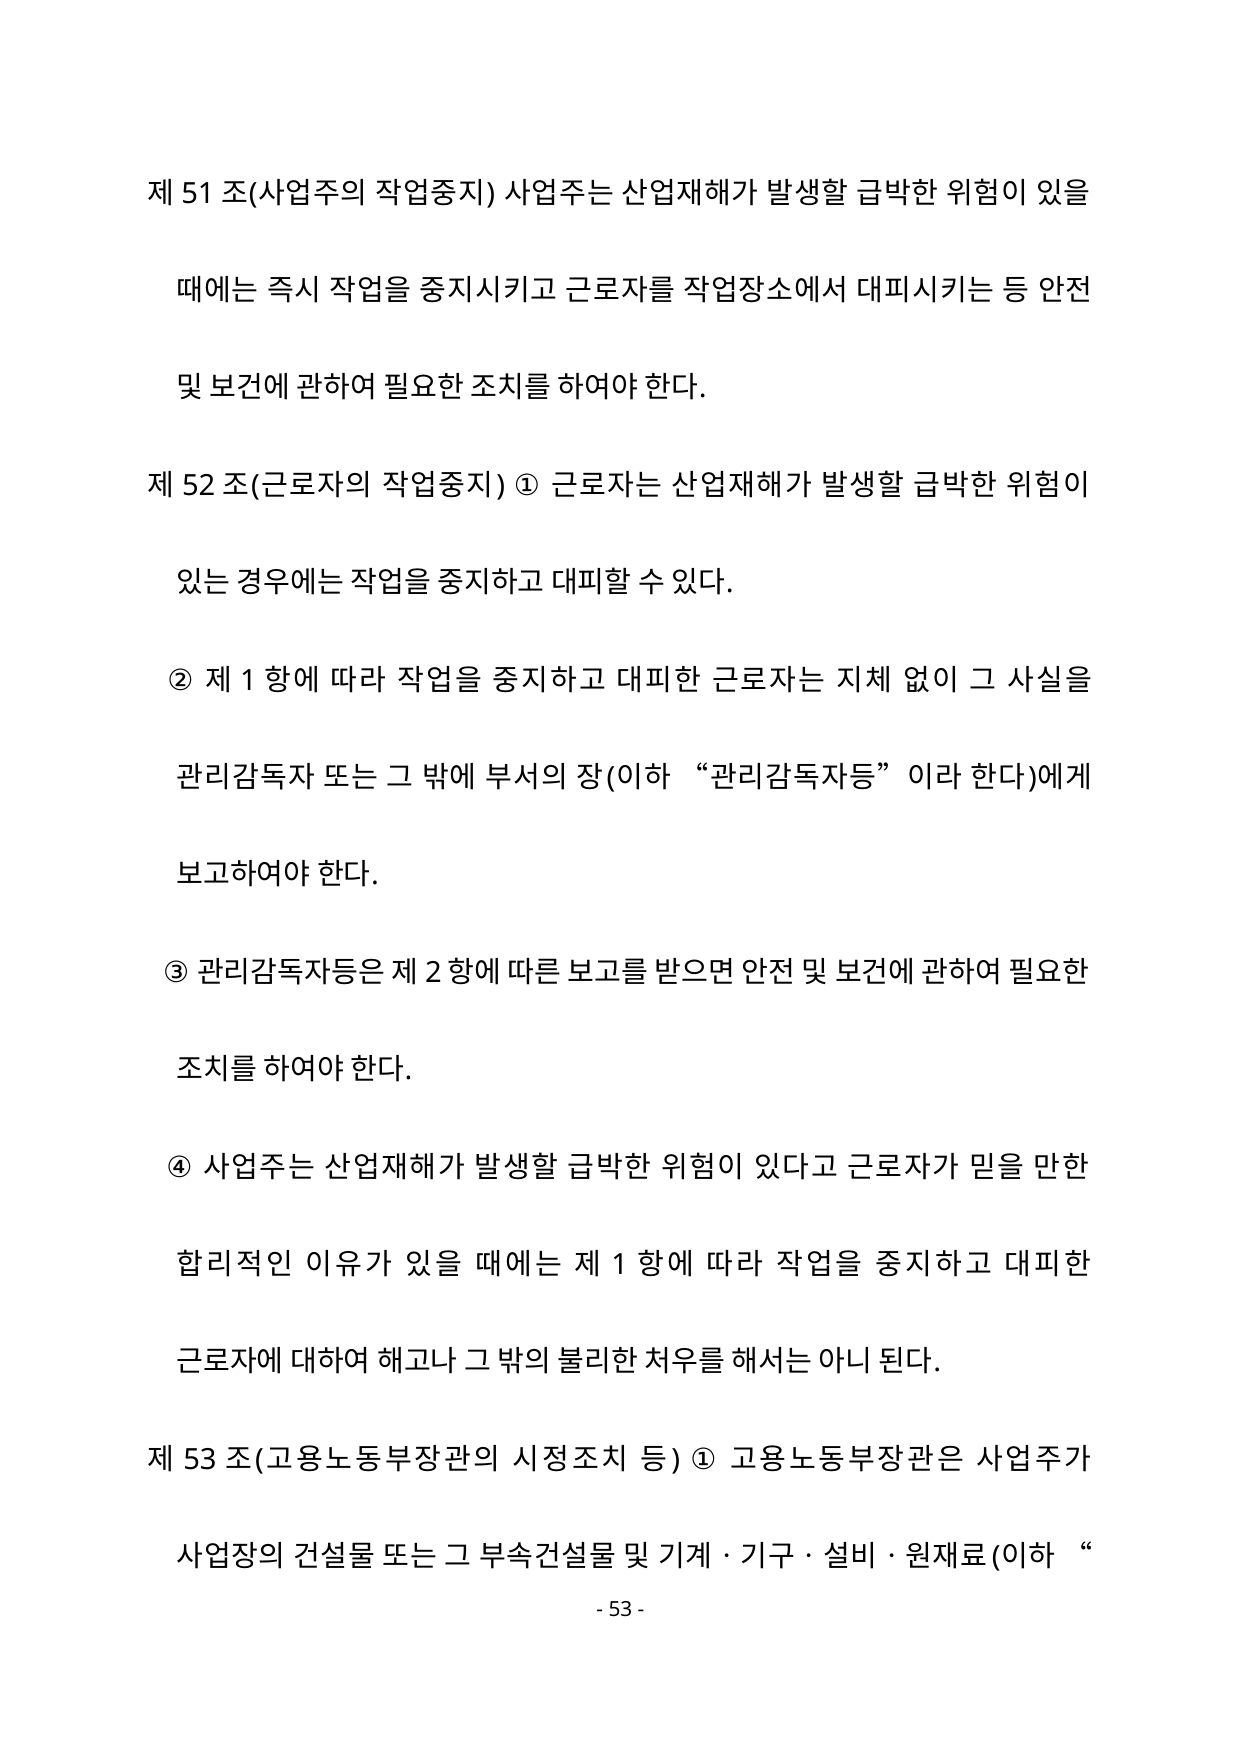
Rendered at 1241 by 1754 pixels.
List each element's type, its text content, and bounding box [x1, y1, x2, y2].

text ③ 관리감독자등은 제2항에 따른 보고를 받으면 안전 및 보건에 관하여 필요한 조치를 하여야 한다. [148, 948, 1093, 1088]
text 제52조(근로자의 작업중지) ① 근로자는 산업재해가 발생할 급박한 위험이 있는 경우에는 작업을 중지하고 대피할 수 있다. [148, 461, 1093, 601]
text ④ 사업주는 산업재해가 발생할 급박한 위험이 있다고 근로자가 믿을 만한 합리적인 이유가 있을 때에는 제1항에 따라 작업을 중지하고 대피한 근로자에 대하여 해고나 그 밖의 불리한 처우를 해서는 아니 된다. [148, 1143, 1093, 1380]
text 제51조(사업주의 작업중지) 사업주는 산업재해가 발생할 급박한 위험이 있을 때에는 즉시 작업을 중지시키고 근로자를 작업장소에서 대피시키는 등 안전 및 보건에 관하여 필요한 조치를 하여야 한다. [148, 169, 1093, 406]
text ② 제1항에 따라 작업을 중지하고 대피한 근로자는 지체 없이 그 사실을 관리감독자 또는 그 밖에 부서의 장(이하 “관리감독자등”이라 한다)에게 보고하여야 한다. [148, 656, 1093, 893]
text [148, 1435, 1093, 1575]
